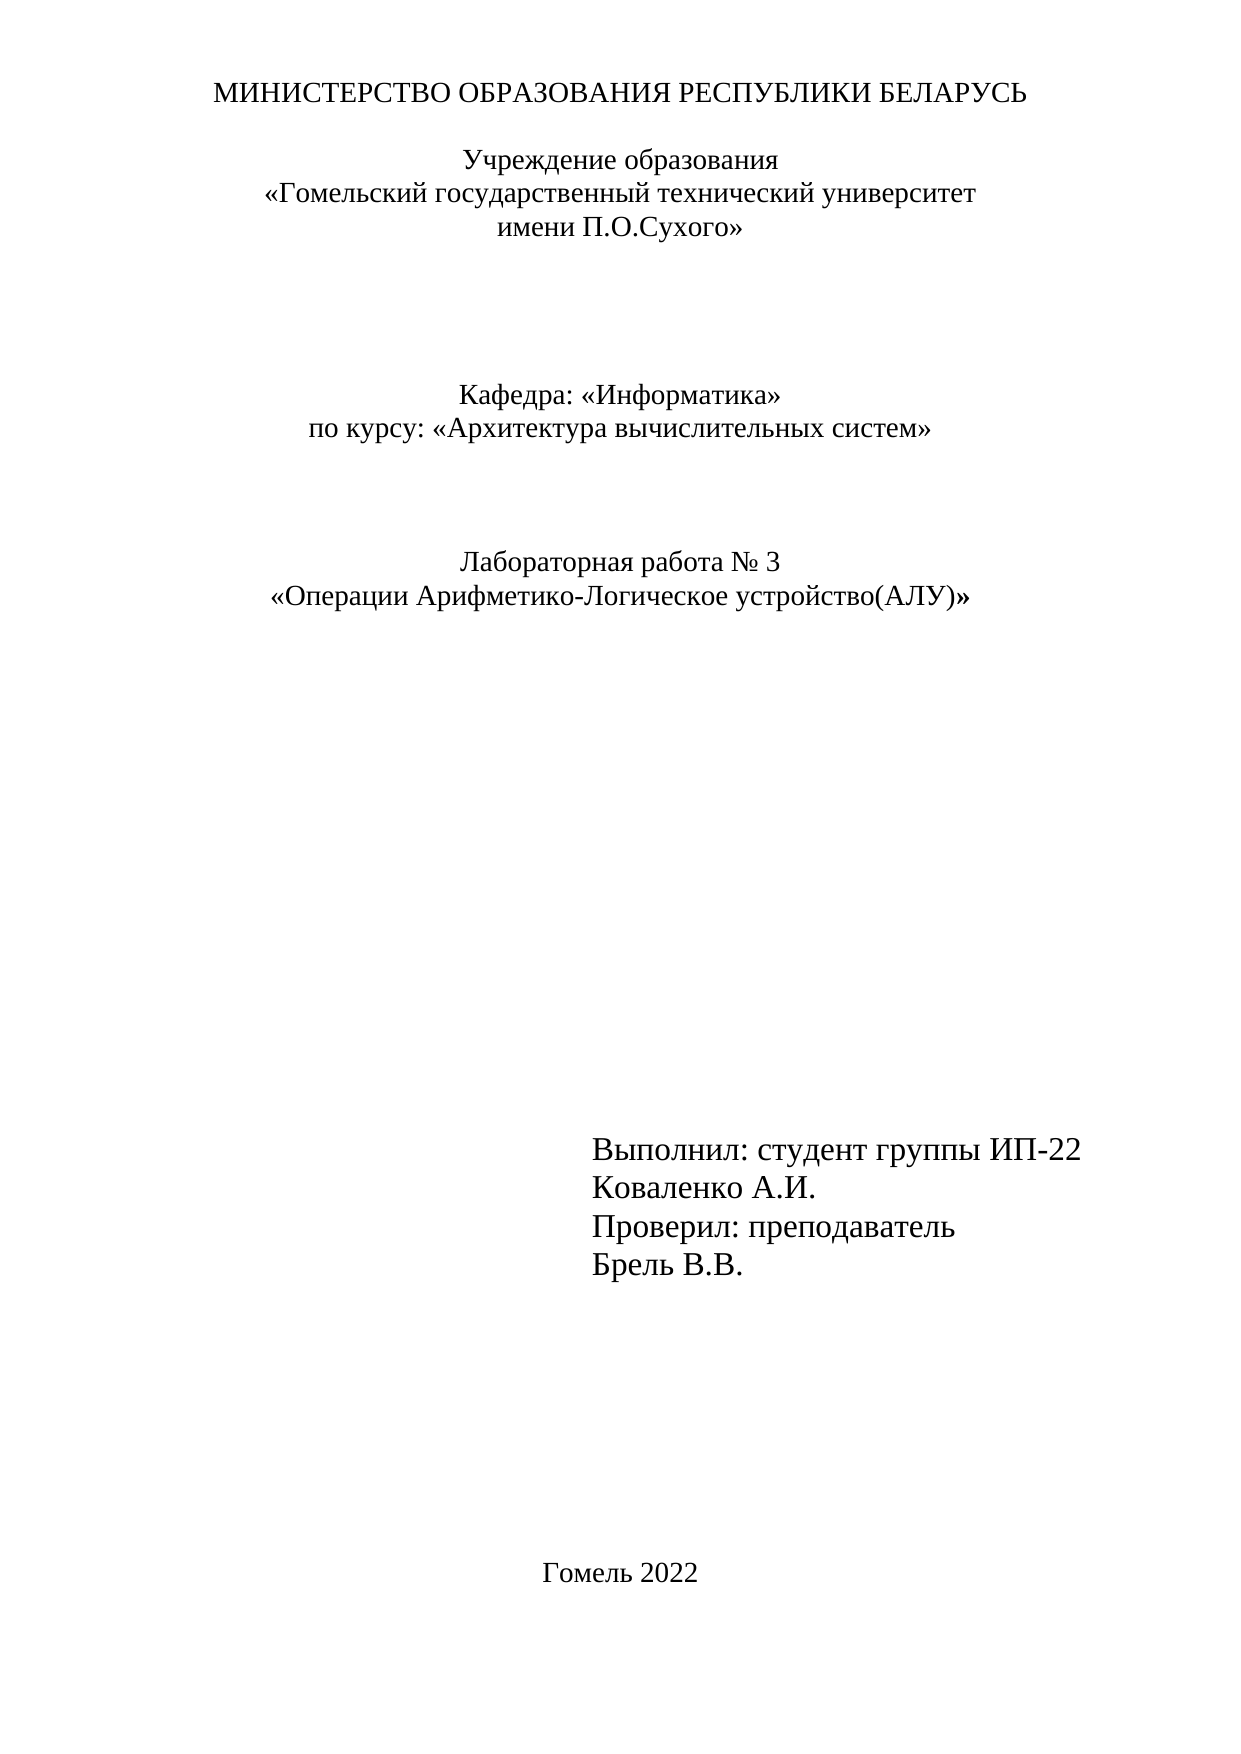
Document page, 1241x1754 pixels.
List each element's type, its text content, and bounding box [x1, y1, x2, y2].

text «Гомельский государственный технический университет [75, 176, 1165, 209]
text по курсу: «Архитектура вычислительных систем» [75, 410, 1165, 444]
subtitle Министерство Образования Республики Беларусь [75, 75, 1165, 108]
text имени П.О.Сухого» [75, 209, 1165, 243]
text Выполнил: студент группы ИП-22 [75, 1129, 1165, 1167]
text Проверил: преподаватель [300, 1206, 1165, 1244]
text Брель В.В. [525, 1244, 1165, 1282]
text «Операции Арифметико-Логическое устройство(АЛУ)» [75, 578, 1165, 612]
text Учреждение образования [75, 142, 1165, 176]
text Кафедра: «Информатика» [75, 377, 1165, 410]
text Лабораторная работа № 3 [75, 544, 1165, 578]
text Коваленко А.И. [75, 1167, 1165, 1206]
text Гомель 2022 [75, 1556, 1165, 1589]
